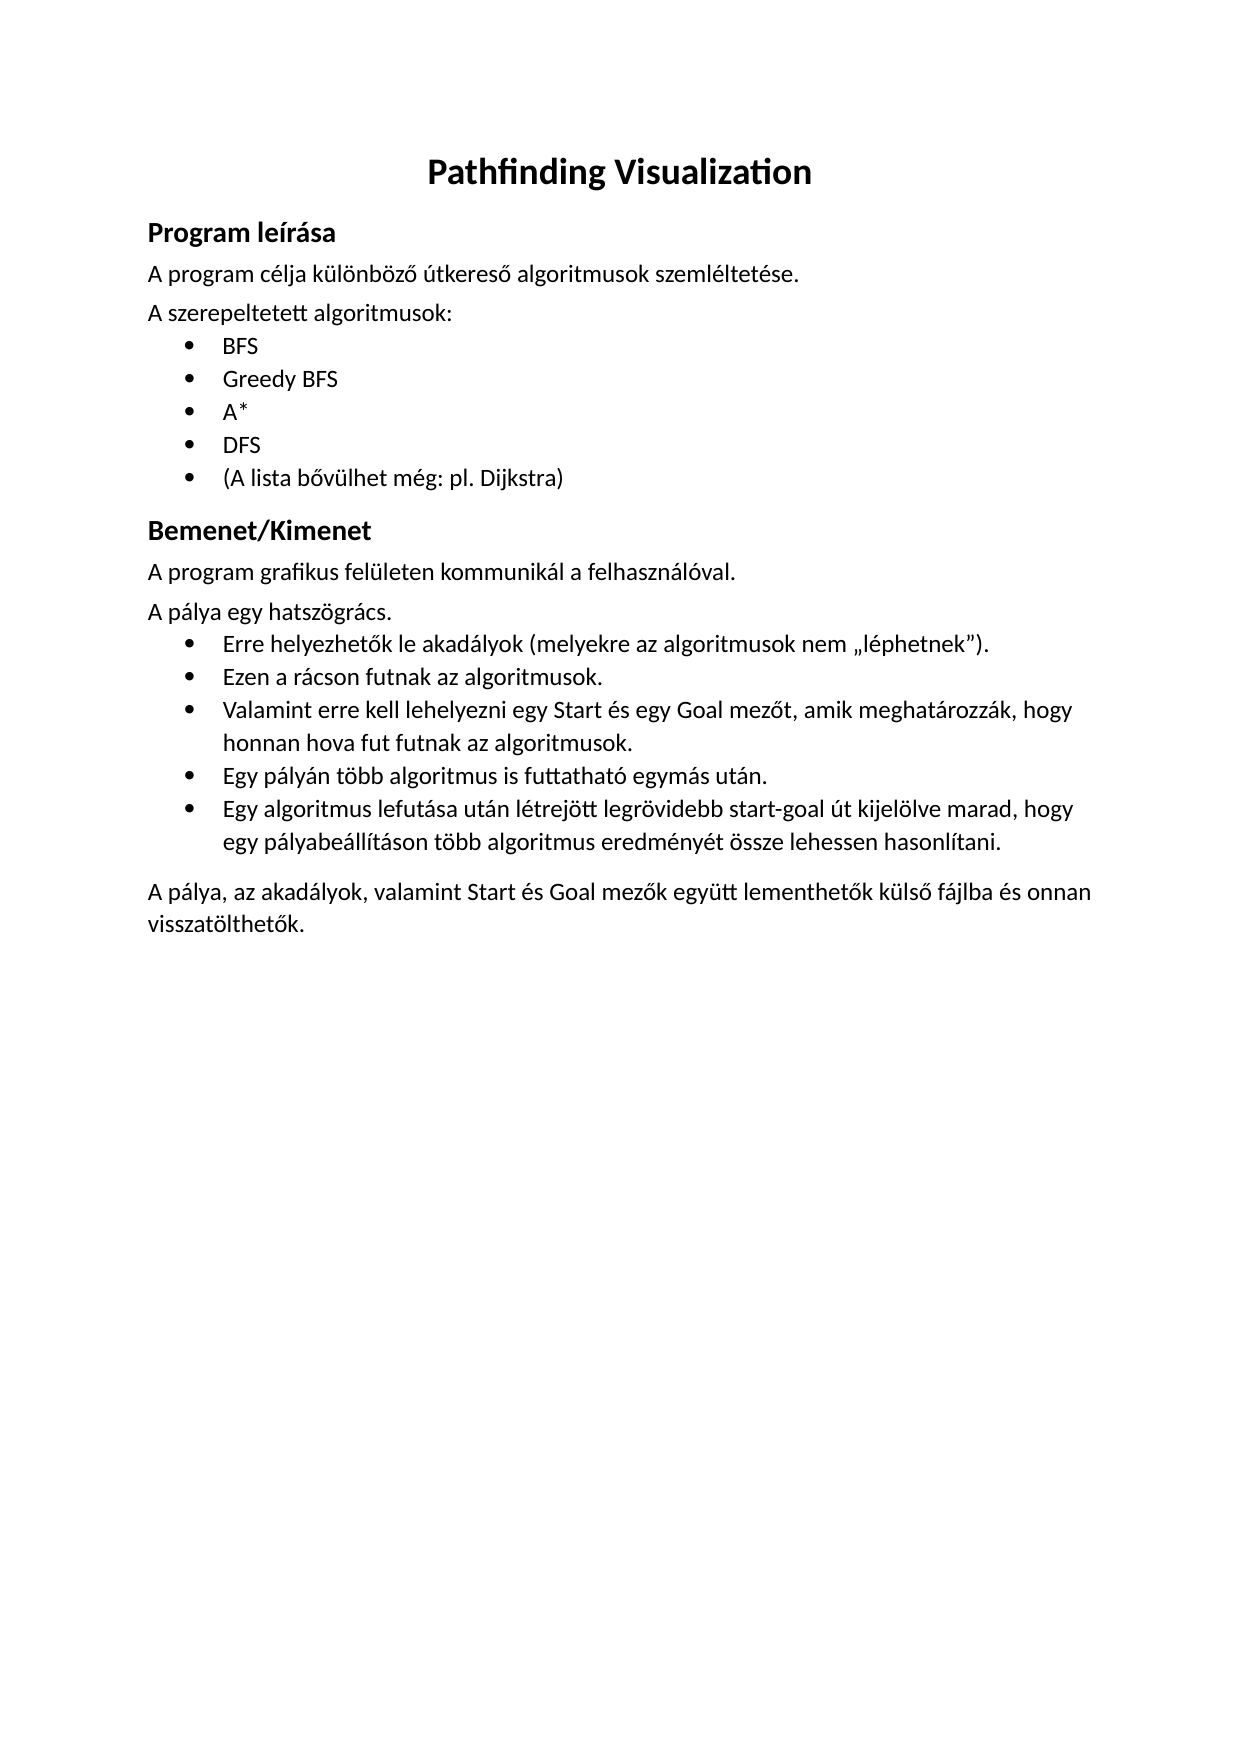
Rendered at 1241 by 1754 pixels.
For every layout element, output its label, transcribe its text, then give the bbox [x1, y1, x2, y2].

list Ezen a rácson futnak az algoritmusok. [185, 661, 1093, 692]
list Egy pályán több algoritmus is futtatható egymás után. [185, 760, 1093, 791]
list Valamint erre kell lehelyezni egy Start és egy Goal mezőt, amik meghatározzák, hogy honnan hova fut futnak az algoritmusok. [185, 694, 1093, 758]
text A pálya egy hatszögrács. [148, 596, 1093, 626]
list Erre helyezhetők le akadályok (melyekre az algoritmusok nem „léphetnek”). [185, 628, 1093, 659]
list Greedy BFS [185, 363, 1093, 394]
text A program célja különböző útkereső algoritmusok szemléltetése. [148, 258, 1093, 289]
text Pathfinding Visualization [148, 148, 1093, 193]
text A pálya, az akadályok, valamint Start és Goal mezők együtt lementhetők külső fájlba és onnan visszatölthetők. [148, 876, 1093, 939]
list A* [185, 396, 1093, 427]
text A program grafikus felületen kommunikál a felhasználóval. [148, 556, 1093, 587]
text Program leírása [148, 214, 1093, 249]
text Bemenet/Kimenet [148, 512, 1093, 547]
list DFS [185, 429, 1093, 460]
list (A lista bővülhet még: pl. Dijkstra) [185, 462, 1093, 493]
list BFS [185, 331, 1093, 361]
text A szerepeltetett algoritmusok: [148, 298, 1093, 328]
list Egy algoritmus lefutása után létrejött legrövidebb start-goal út kijelölve marad, hogy egy pályabeállításon több algoritmus eredményét össze lehessen hasonlítani. [185, 793, 1093, 857]
